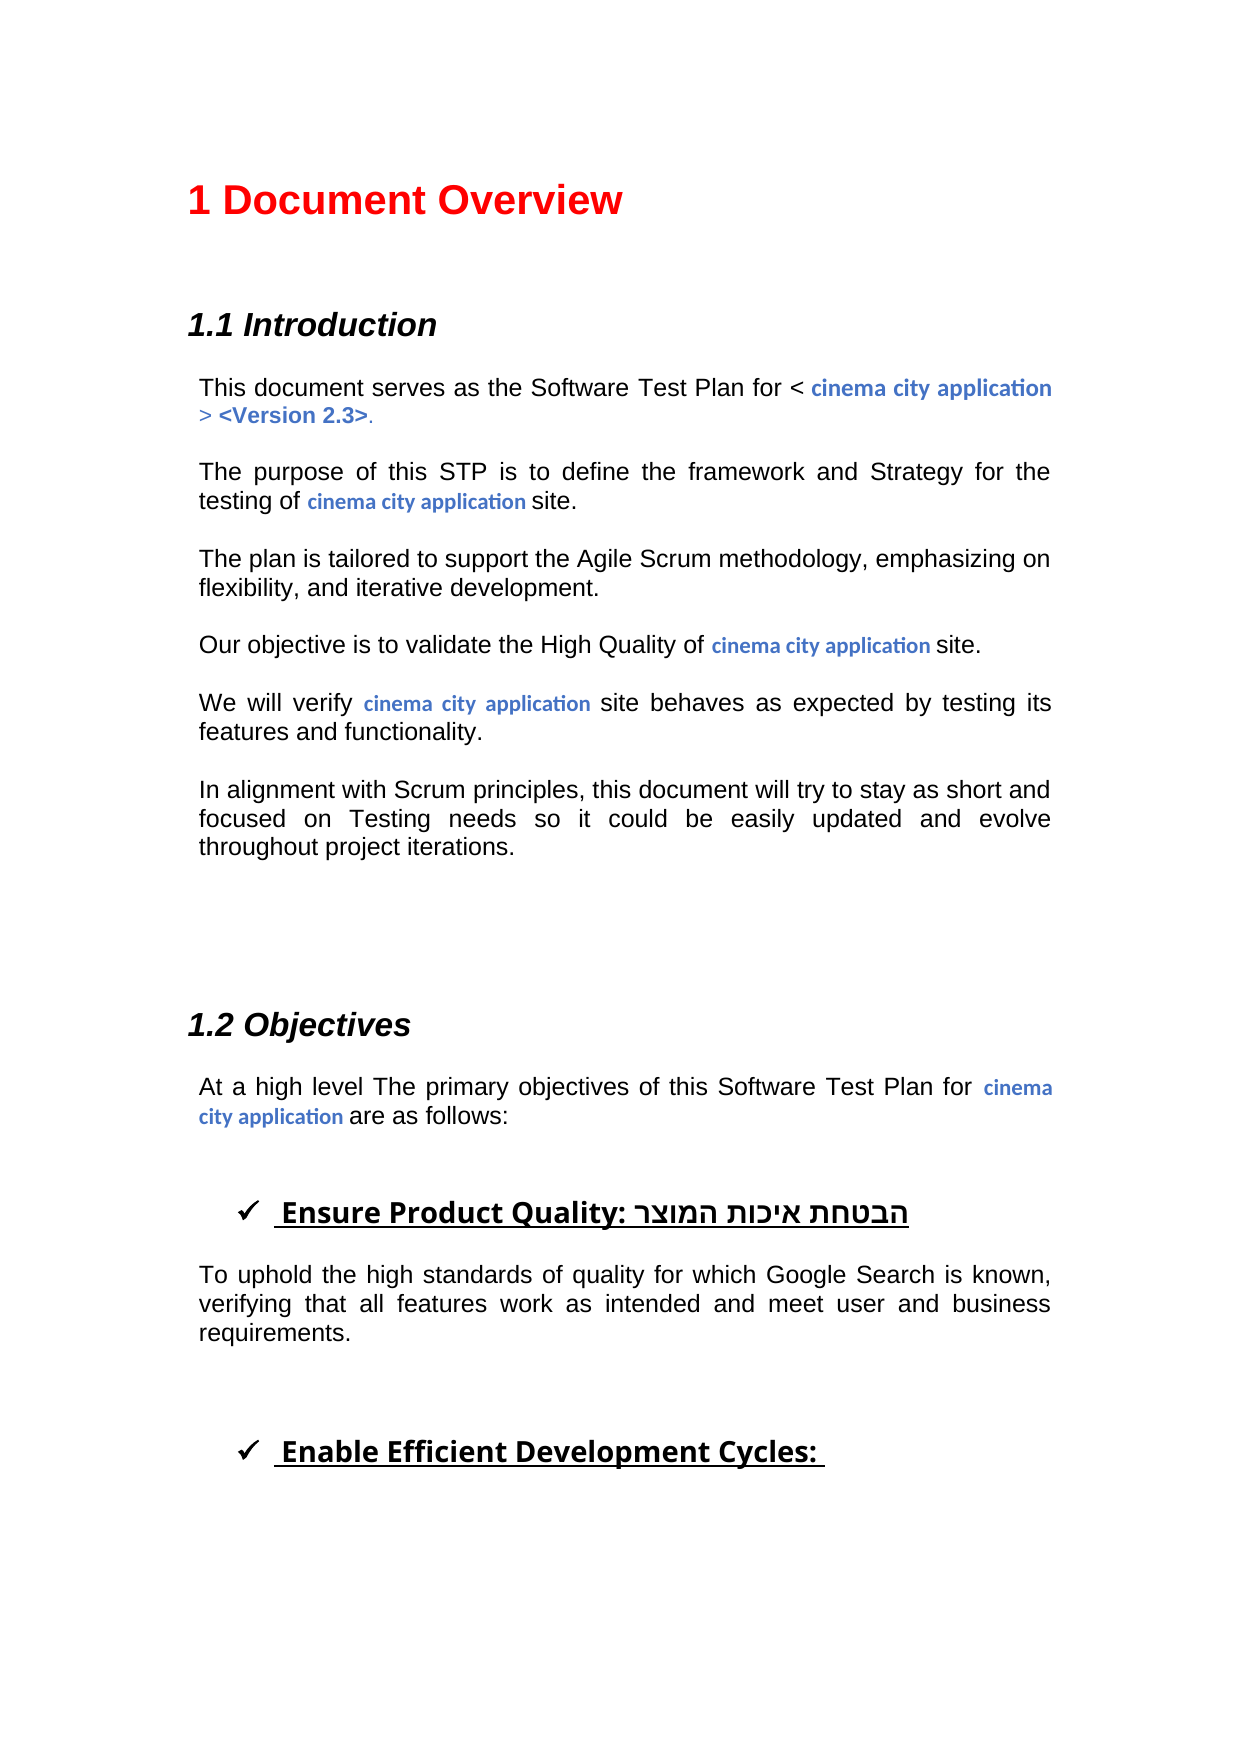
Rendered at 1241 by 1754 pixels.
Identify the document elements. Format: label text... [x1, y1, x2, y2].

text At a high level The primary objectives of this Software Test Plan for cinema city application are as follows: [199, 1072, 1053, 1130]
text The plan is tailored to support the Agile Scrum methodology, emphasizing on flexibility, and iterative development. [199, 544, 1053, 601]
list 1.2 Objectives [187, 1005, 1008, 1043]
list Ensure Product Quality: הבטחת איכות המוצר [236, 1192, 1053, 1232]
text 1 Document Overview [187, 175, 1008, 223]
text Our objective is to validate the High Quality of cinema city application site. [199, 630, 1053, 659]
text In alignment with Scrum principles, this document will try to stay as short and focused on Testing needs so it could be easily updated and evolve throughout project iterations. [199, 775, 1053, 861]
list Enable Efficient Development Cycles: [236, 1432, 1053, 1471]
list 1.1 Introduction [187, 305, 1008, 343]
text This document serves as the Software Test Plan for < cinema city application > <Version 2.3>. [199, 372, 1053, 428]
text The purpose of this STP is to define the framework and Strategy for the testing of cinema city application site. [199, 457, 1053, 515]
text To uphold the high standards of quality for which Google Search is known, verifying that all features work as intended and meet user and business requirements. [199, 1260, 1053, 1346]
text We will verify cinema city application site behaves as expected by testing its features and functionality. [199, 688, 1053, 746]
